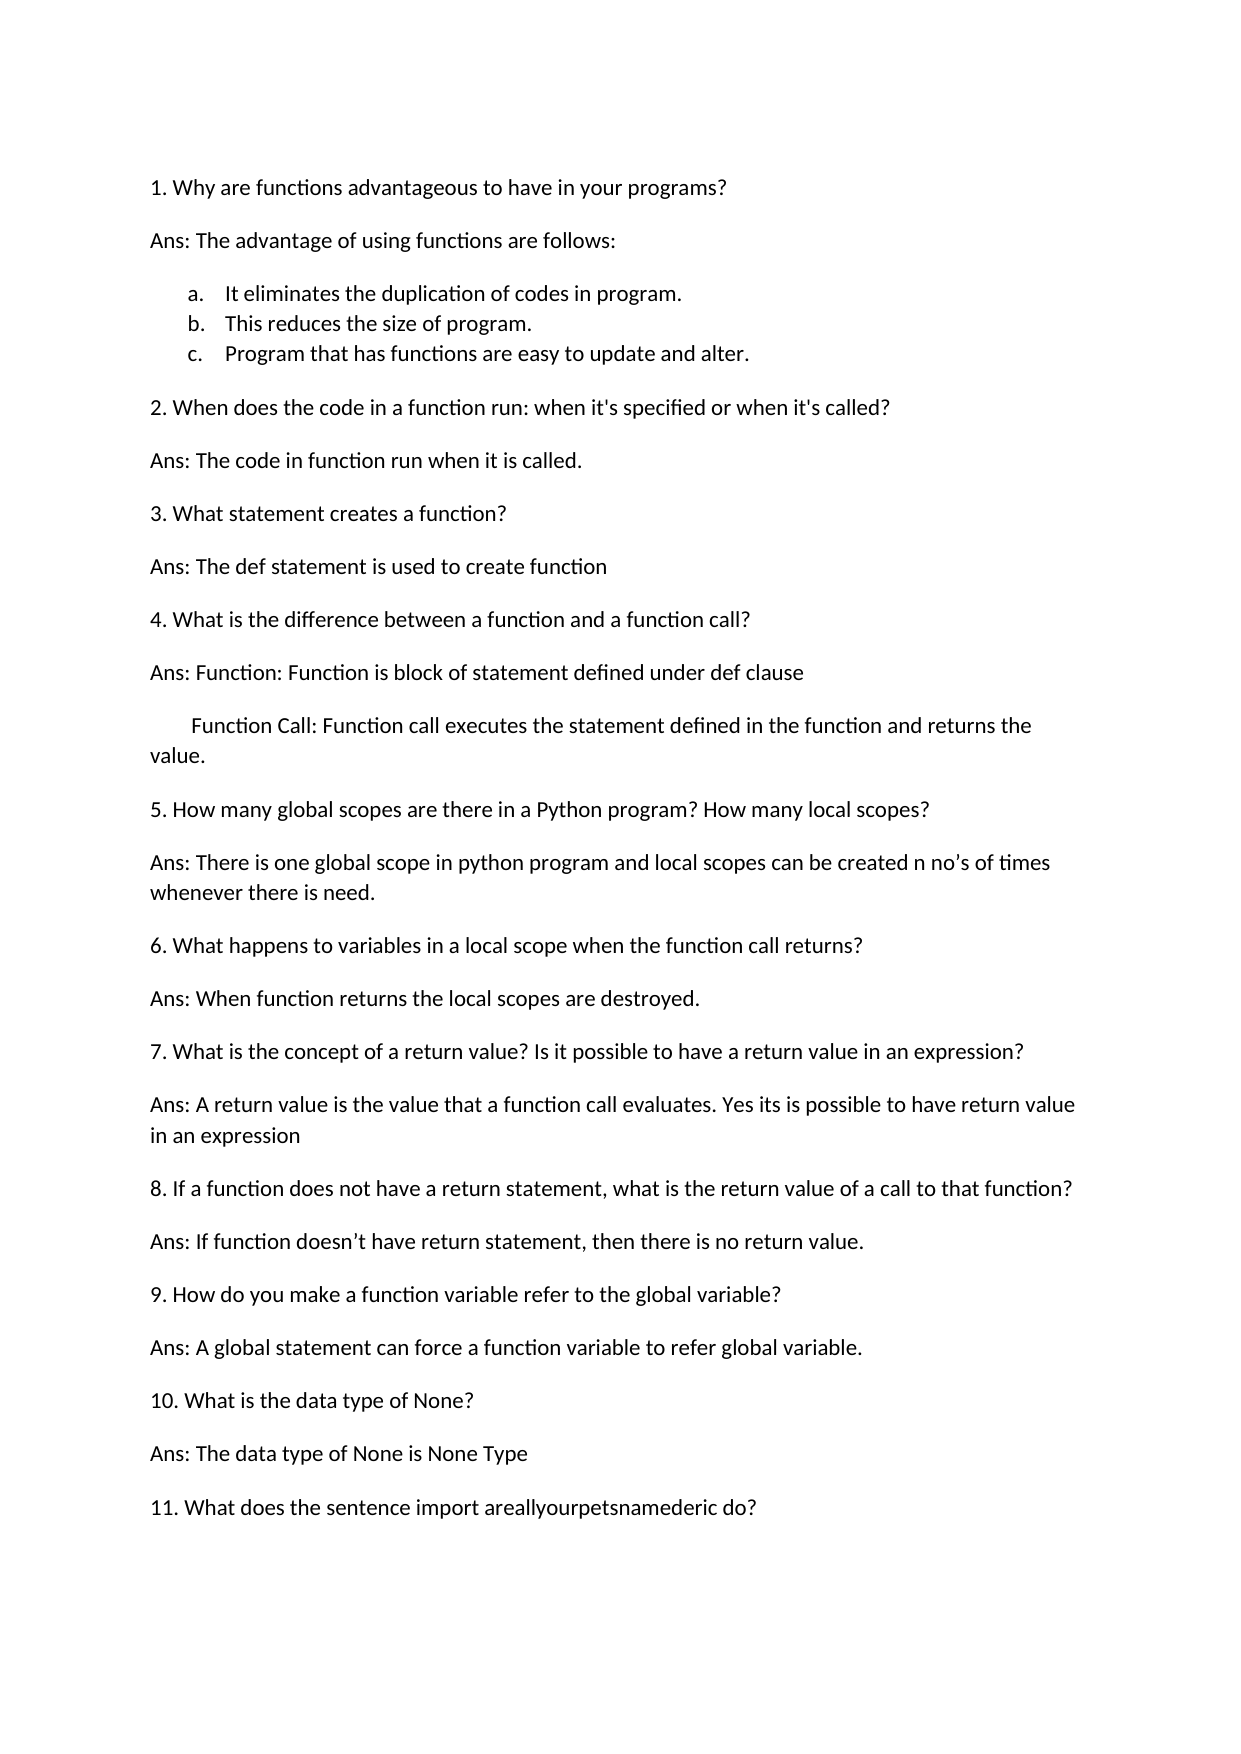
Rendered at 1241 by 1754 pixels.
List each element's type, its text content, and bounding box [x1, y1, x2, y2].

text Ans: Function: Function is block of statement defined under def clause [150, 658, 1090, 686]
text 4. What is the difference between a function and a function call? [150, 605, 1090, 633]
text 5. How many global scopes are there in a Python program? How many local scopes? [150, 795, 1090, 823]
text Function Call: Function call executes the statement defined in the function and returns the value. [150, 711, 1090, 770]
text Ans: The advantage of using functions are follows: [150, 226, 1090, 254]
list Program that has functions are easy to update and alter. [187, 339, 1090, 368]
text 8. If a function does not have a return statement, what is the return value of a call to that function? [150, 1174, 1090, 1202]
text 6. What happens to variables in a local scope when the function call returns? [150, 931, 1090, 959]
text Ans: There is one global scope in python program and local scopes can be created n no’s of times whenever there is need. [150, 848, 1090, 906]
text 7. What is the concept of a return value? Is it possible to have a return value in an expression? [150, 1037, 1090, 1066]
text Ans: A global statement can force a function variable to refer global variable. [150, 1333, 1090, 1361]
text Ans: If function doesn’t have return statement, then there is no return value. [150, 1227, 1090, 1255]
text Ans: The def statement is used to create function [150, 552, 1090, 580]
text 3. What statement creates a function? [150, 499, 1090, 527]
text Ans: The code in function run when it is called. [150, 446, 1090, 474]
text Ans: A return value is the value that a function call evaluates. Yes its is possible to have return value in an expression [150, 1091, 1090, 1149]
text 11. What does the sentence import areallyourpetsnamederic do? [150, 1493, 1090, 1521]
list This reduces the size of program. [187, 309, 1090, 337]
text 1. Why are functions advantageous to have in your programs? [150, 173, 1090, 201]
text 10. What is the data type of None? [150, 1386, 1090, 1414]
text 2. When does the code in a function run: when it's specified or when it's called? [150, 393, 1090, 421]
list It eliminates the duplication of codes in program. [187, 279, 1090, 307]
text Ans: When function returns the local scopes are destroyed. [150, 984, 1090, 1012]
text 9. How do you make a function variable refer to the global variable? [150, 1280, 1090, 1308]
text Ans: The data type of None is None Type [150, 1439, 1090, 1468]
